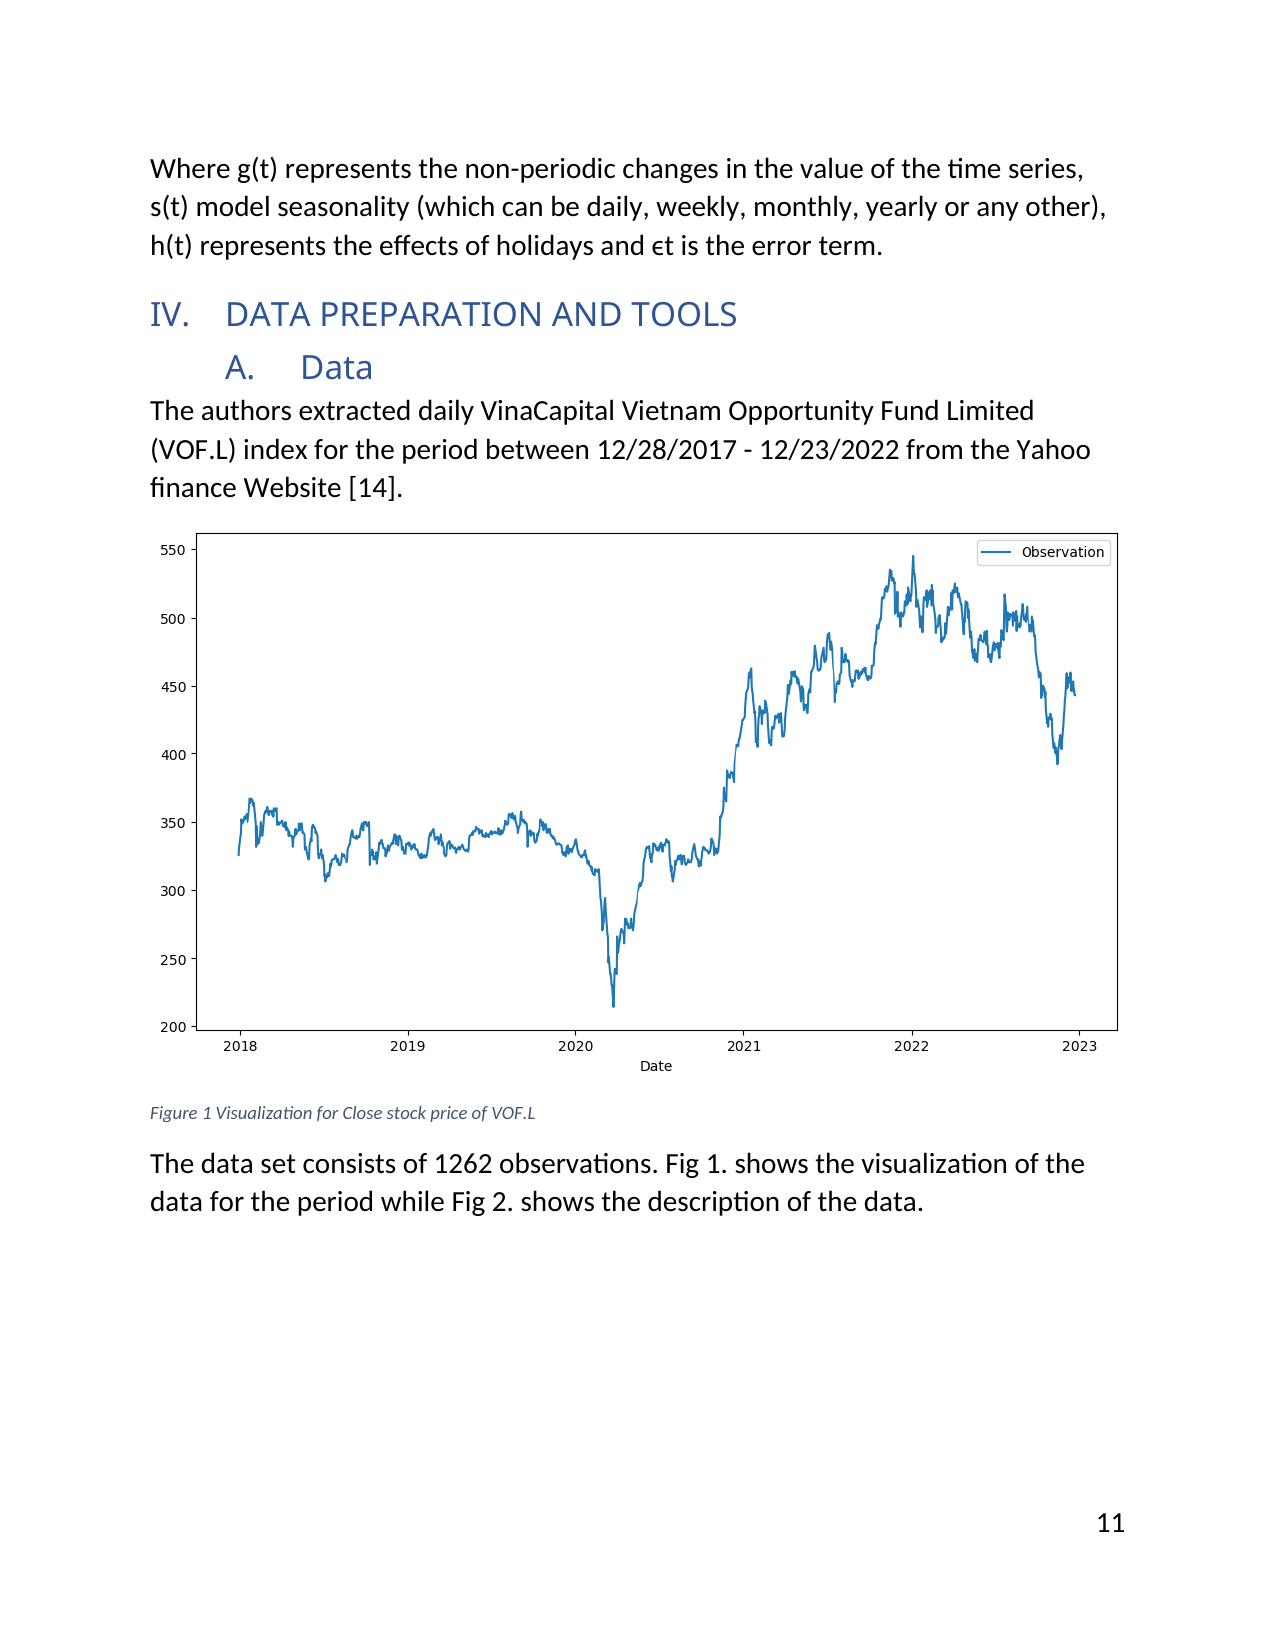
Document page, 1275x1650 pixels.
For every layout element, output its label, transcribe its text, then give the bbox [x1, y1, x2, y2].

text Where g(t) represents the non-periodic changes in the value of the time series, s(t) model seasonality (which can be daily, weekly, monthly, yearly or any other), h(t) represents the effects of holidays and ϵt is the error term. [150, 150, 1125, 262]
text The authors extracted daily VinaCapital Vietnam Opportunity Fund Limited (VOF.L) index for the period between 12/28/2017 - 12/23/2022 from the Yahoo finance Website [14]. [150, 392, 1125, 505]
subtitle DATA PREPARATION AND TOOLS [150, 290, 1125, 336]
subtitle Data [225, 343, 1125, 389]
picture [150, 524, 1125, 1082]
text The data set consists of 1262 observations. Fig 1. shows the visualization of the data for the period while Fig 2. shows the description of the data. [150, 1145, 1125, 1219]
